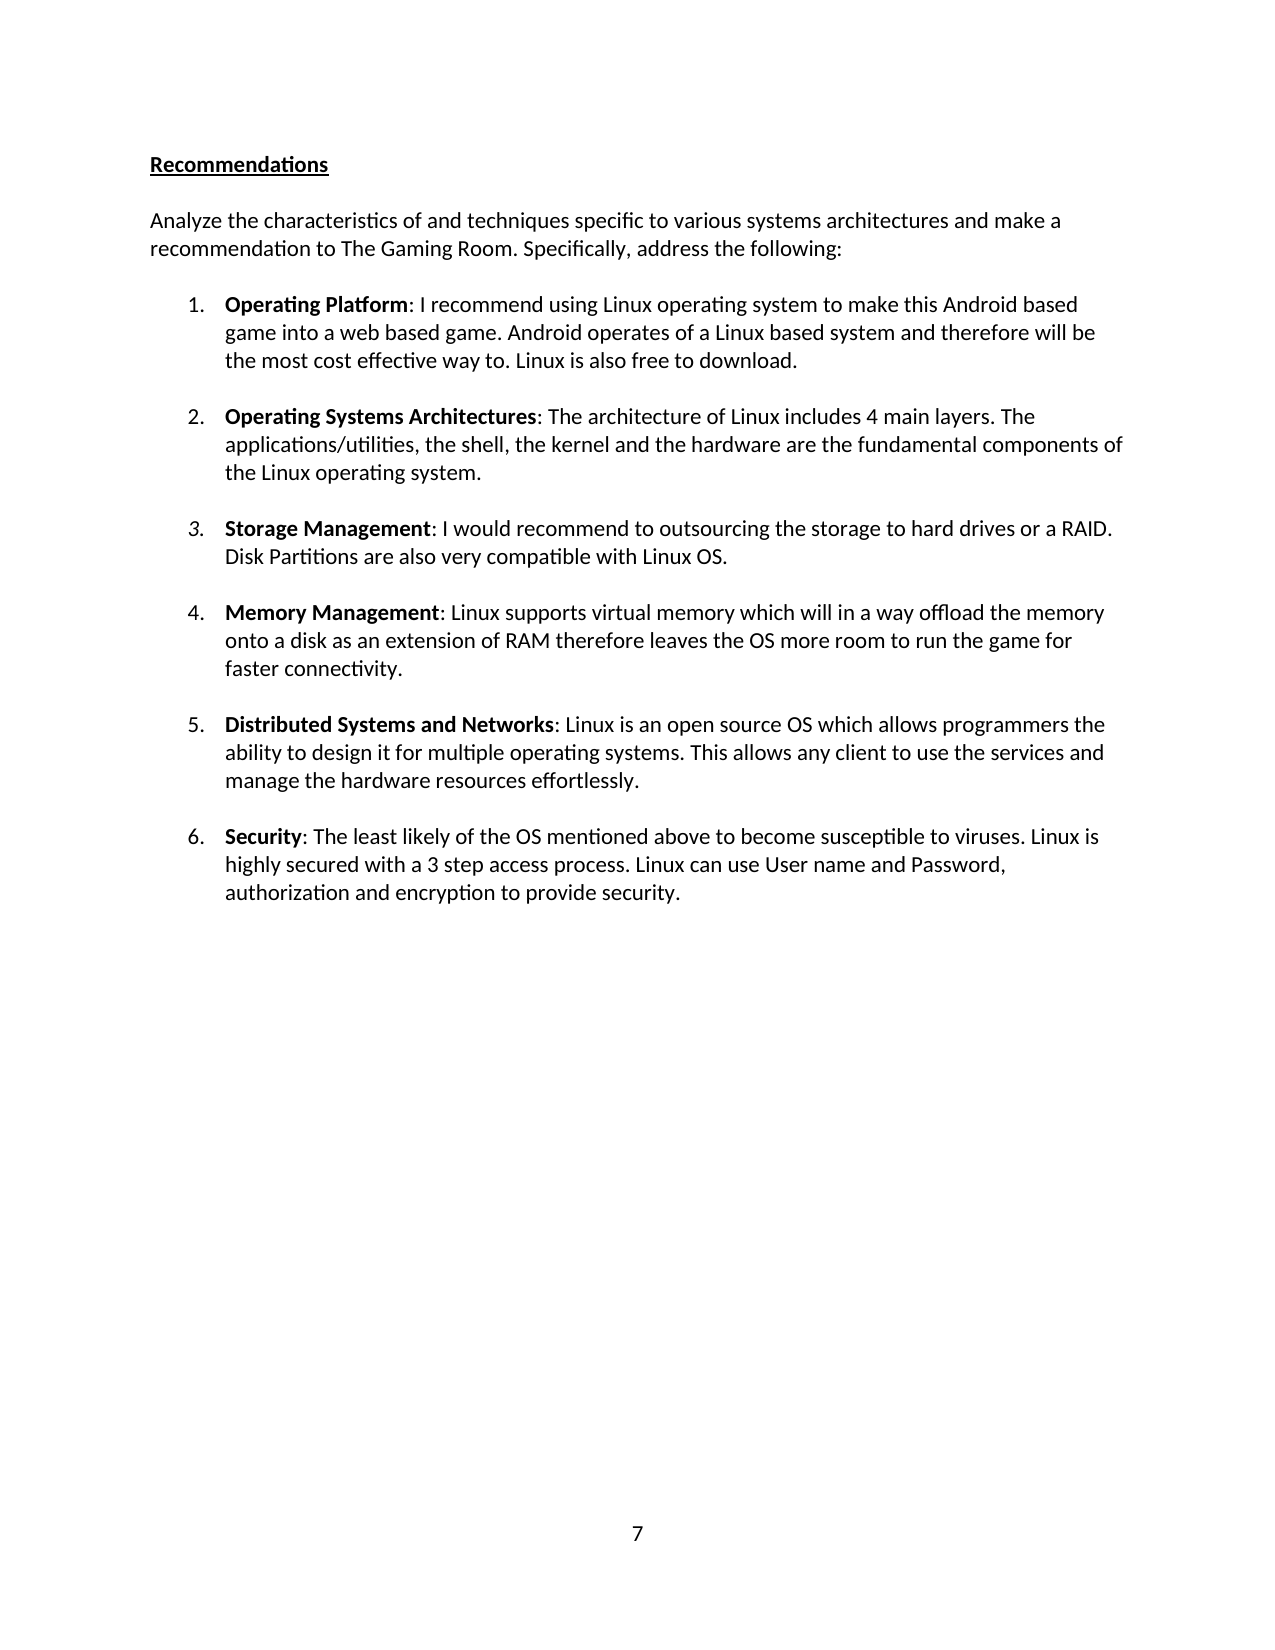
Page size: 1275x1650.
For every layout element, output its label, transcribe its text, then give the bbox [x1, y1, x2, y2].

list Distributed Systems and Networks: Linux is an open source OS which allows programmers the ability to design it for multiple operating systems. This allows any client to use the services and manage the hardware resources effortlessly. [187, 710, 1125, 794]
subtitle Recommendations [150, 150, 1125, 178]
list Operating Systems Architectures: The architecture of Linux includes 4 main layers. The applications/utilities, the shell, the kernel and the hardware are the fundamental components of the Linux operating system. [187, 402, 1125, 486]
list Memory Management: Linux supports virtual memory which will in a way offload the memory onto a disk as an extension of RAM therefore leaves the OS more room to run the game for faster connectivity. [187, 598, 1125, 682]
list Security: The least likely of the OS mentioned above to become susceptible to viruses. Linux is highly secured with a 3 step access process. Linux can use User name and Password, authorization and encryption to provide security. [187, 822, 1125, 907]
list Storage Management: I would recommend to outsourcing the storage to hard drives or a RAID. Disk Partitions are also very compatible with Linux OS. [187, 514, 1125, 570]
text Analyze the characteristics of and techniques specific to various systems architectures and make a recommendation to The Gaming Room. Specifically, address the following: [150, 206, 1125, 262]
list Operating Platform: I recommend using Linux operating system to make this Android based game into a web based game. Android operates of a Linux based system and therefore will be the most cost effective way to. Linux is also free to download. [187, 290, 1125, 374]
